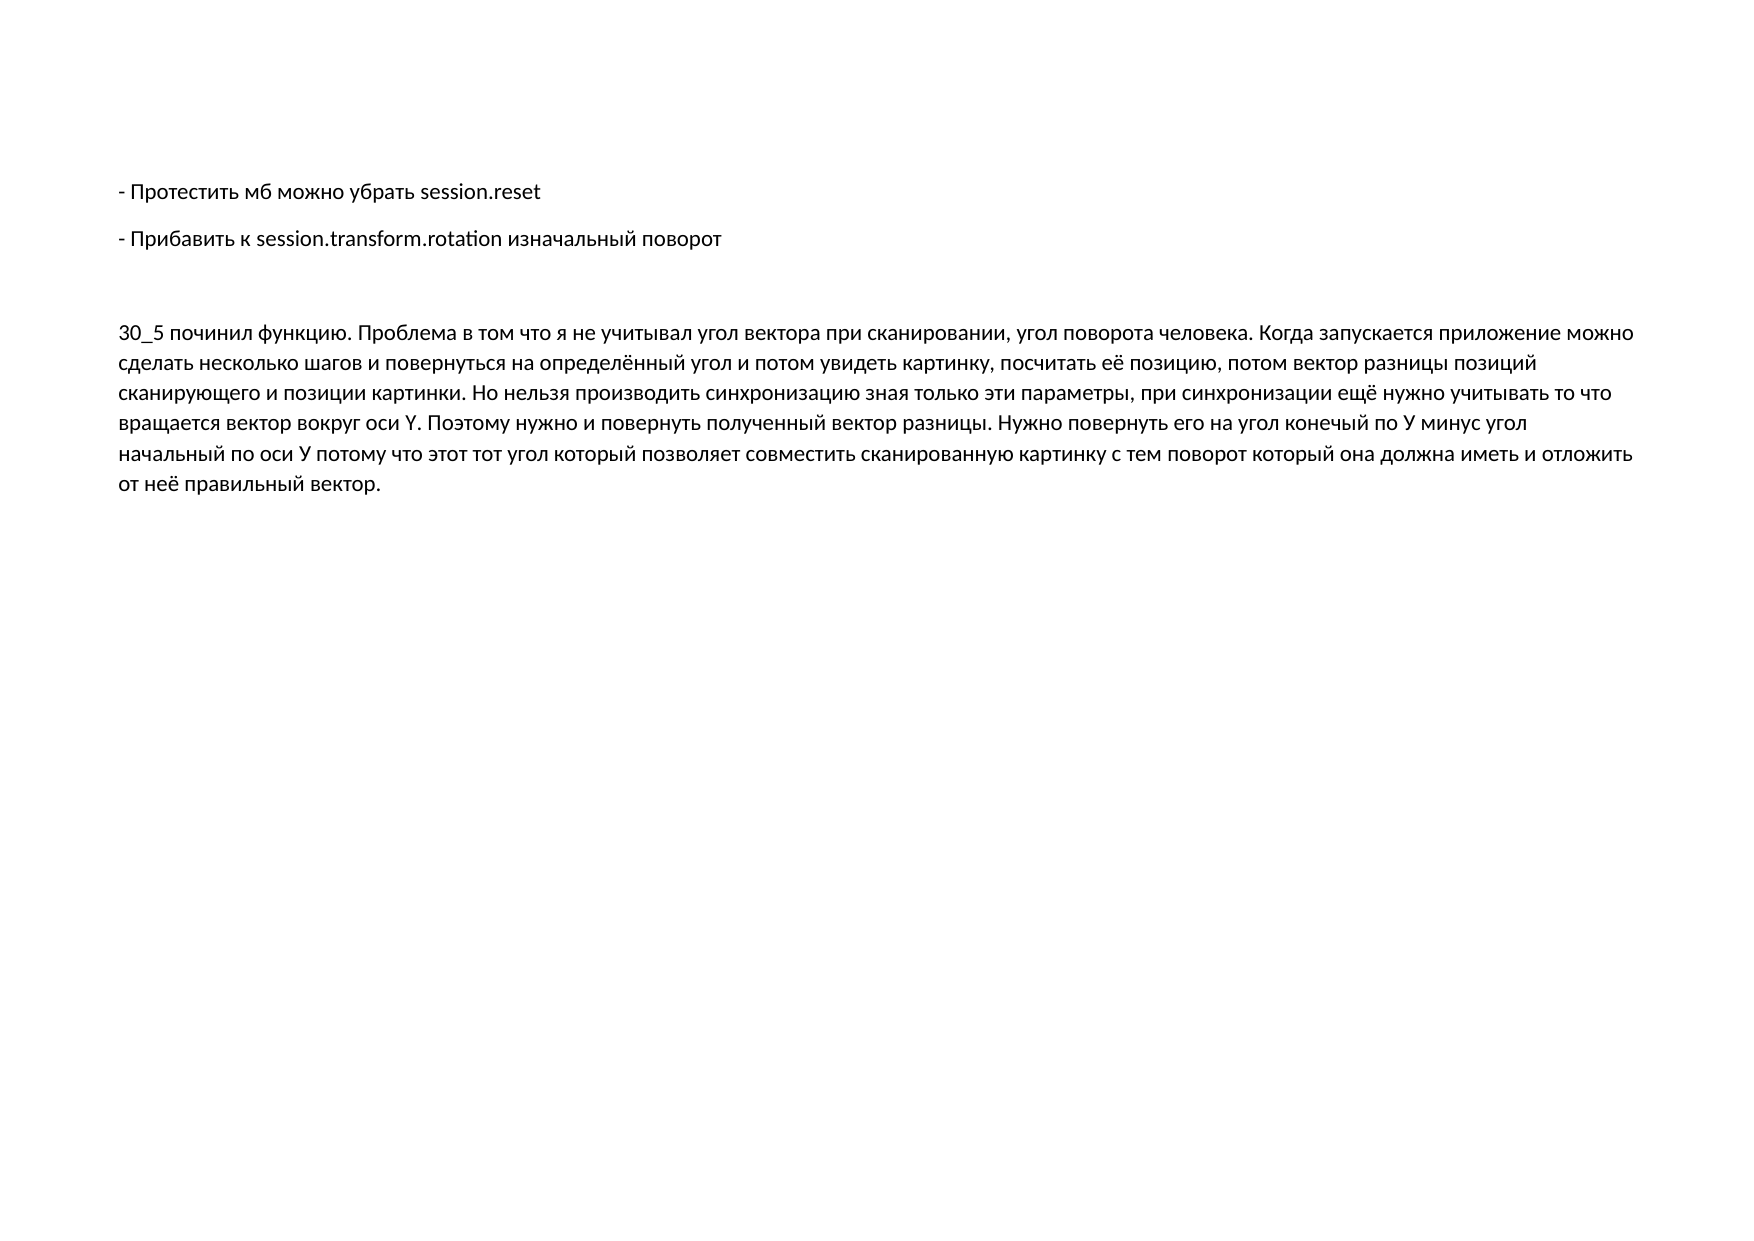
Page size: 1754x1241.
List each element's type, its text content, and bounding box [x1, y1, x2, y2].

text - Протестить мб можно убрать session.reset [118, 177, 1636, 205]
text 30_5 починил функцию. Проблема в том что я не учитывал угол вектора при сканировании, угол поворота человека. Когда запускается приложение можно сделать несколько шагов и повернуться на определённый угол и потом увидеть картинку, посчитать её позицию, потом вектор разницы позиций сканирующего и позиции картинки. Но нельзя производить синхронизацию зная только эти параметры, при синхронизации ещё нужно учитывать то что вращается вектор вокруг оси Y. Поэтому нужно и повернуть полученный вектор разницы. Нужно повернуть его на угол конечый по У минус угол начальный по оси У потому что этот тот угол который позволяет совместить сканированную картинку с тем поворот который она должна иметь и отложить от неё правильный вектор. [118, 318, 1636, 497]
text - Прибавить к session.transform.rotation изначальный поворот [118, 224, 1636, 252]
